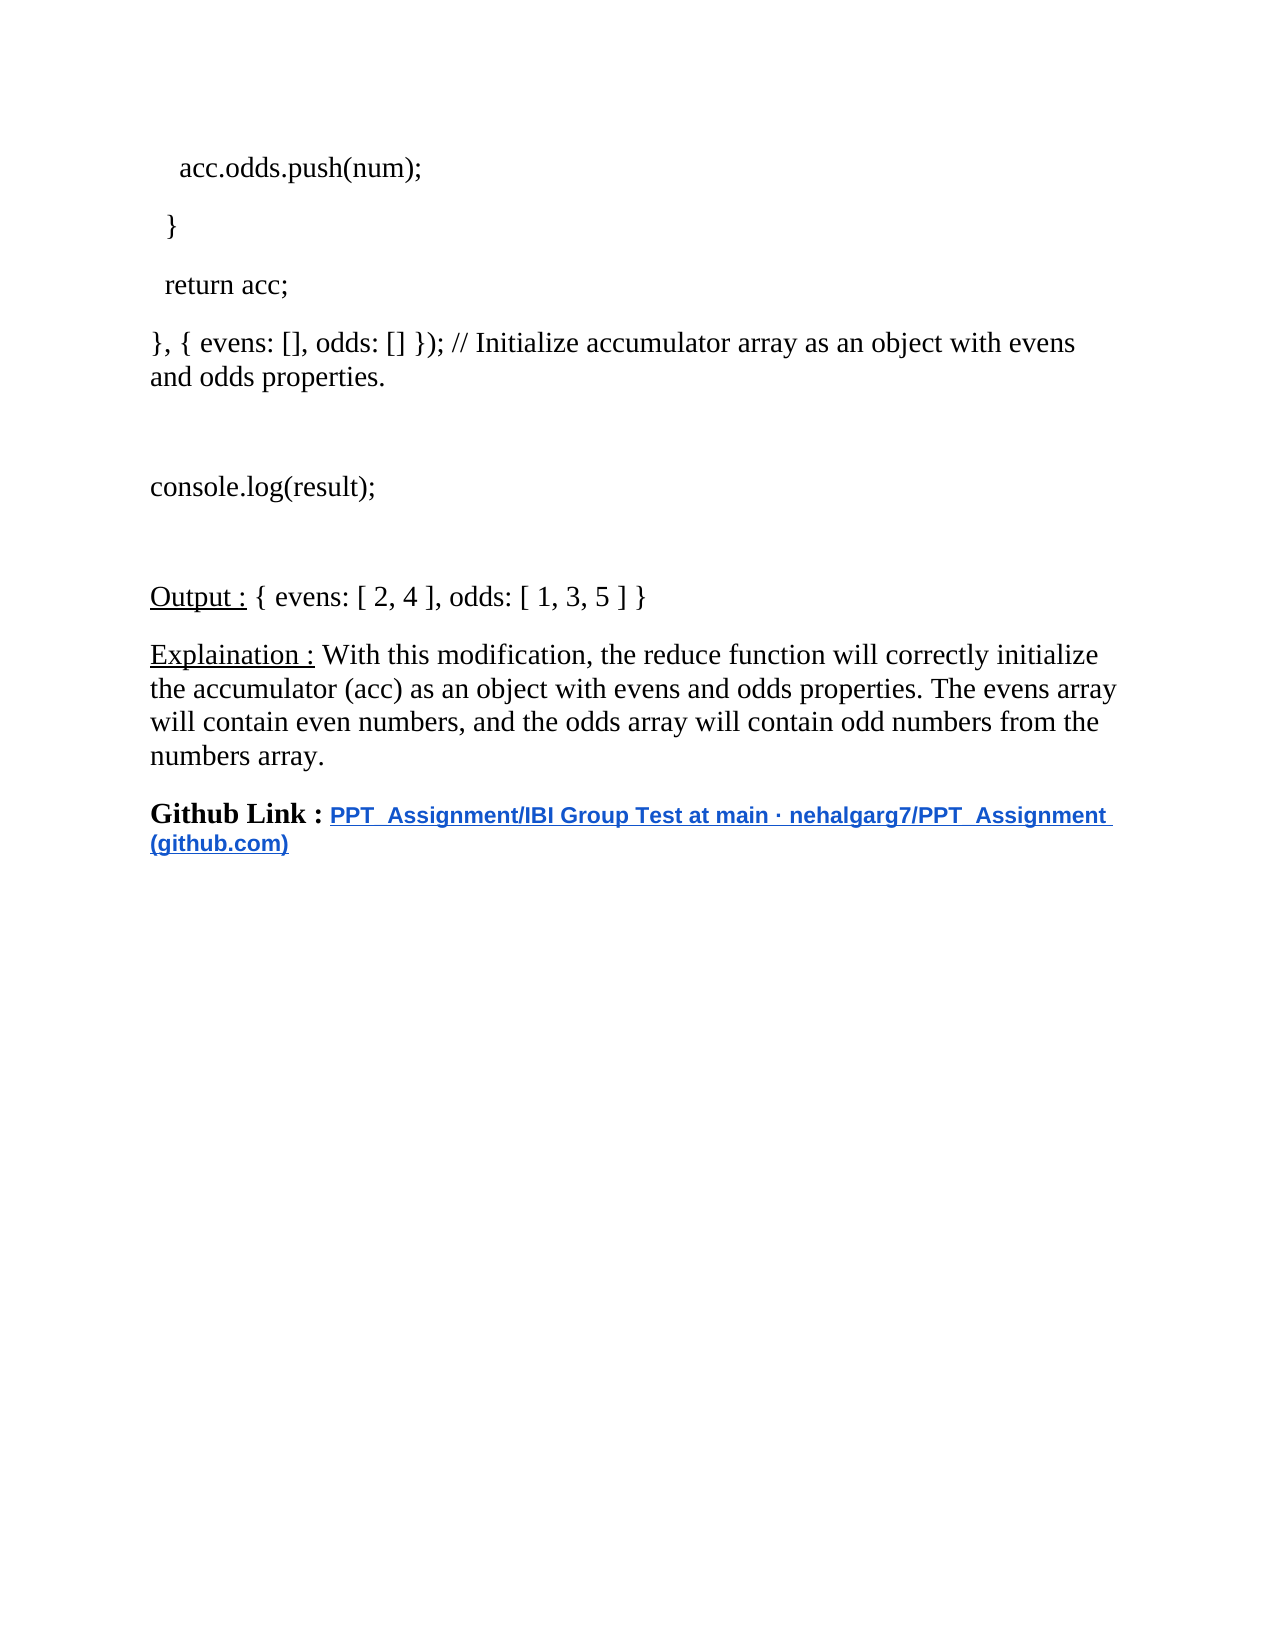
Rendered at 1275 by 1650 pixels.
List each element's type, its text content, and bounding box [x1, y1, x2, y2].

text Explaination : With this modification, the reduce function will correctly initialize the accumulator (acc) as an object with evens and odds properties. The evens array will contain even numbers, and the odds array will contain odd numbers from the numbers array. [150, 637, 1125, 772]
text console.log(result); [150, 469, 1125, 503]
text }, { evens: [], odds: [] }); // Initialize accumulator array as an object with evens and odds properties. [150, 326, 1125, 393]
text Github Link : PPT_Assignment/IBI Group Test at main · nehalgarg7/PPT_Assignment (github.com) [150, 797, 1125, 857]
text } [150, 208, 1125, 242]
text return acc; [150, 267, 1125, 301]
text Output : { evens: [ 2, 4 ], odds: [ 1, 3, 5 ] } [150, 579, 1125, 612]
text acc.odds.push(num); [150, 150, 1125, 183]
